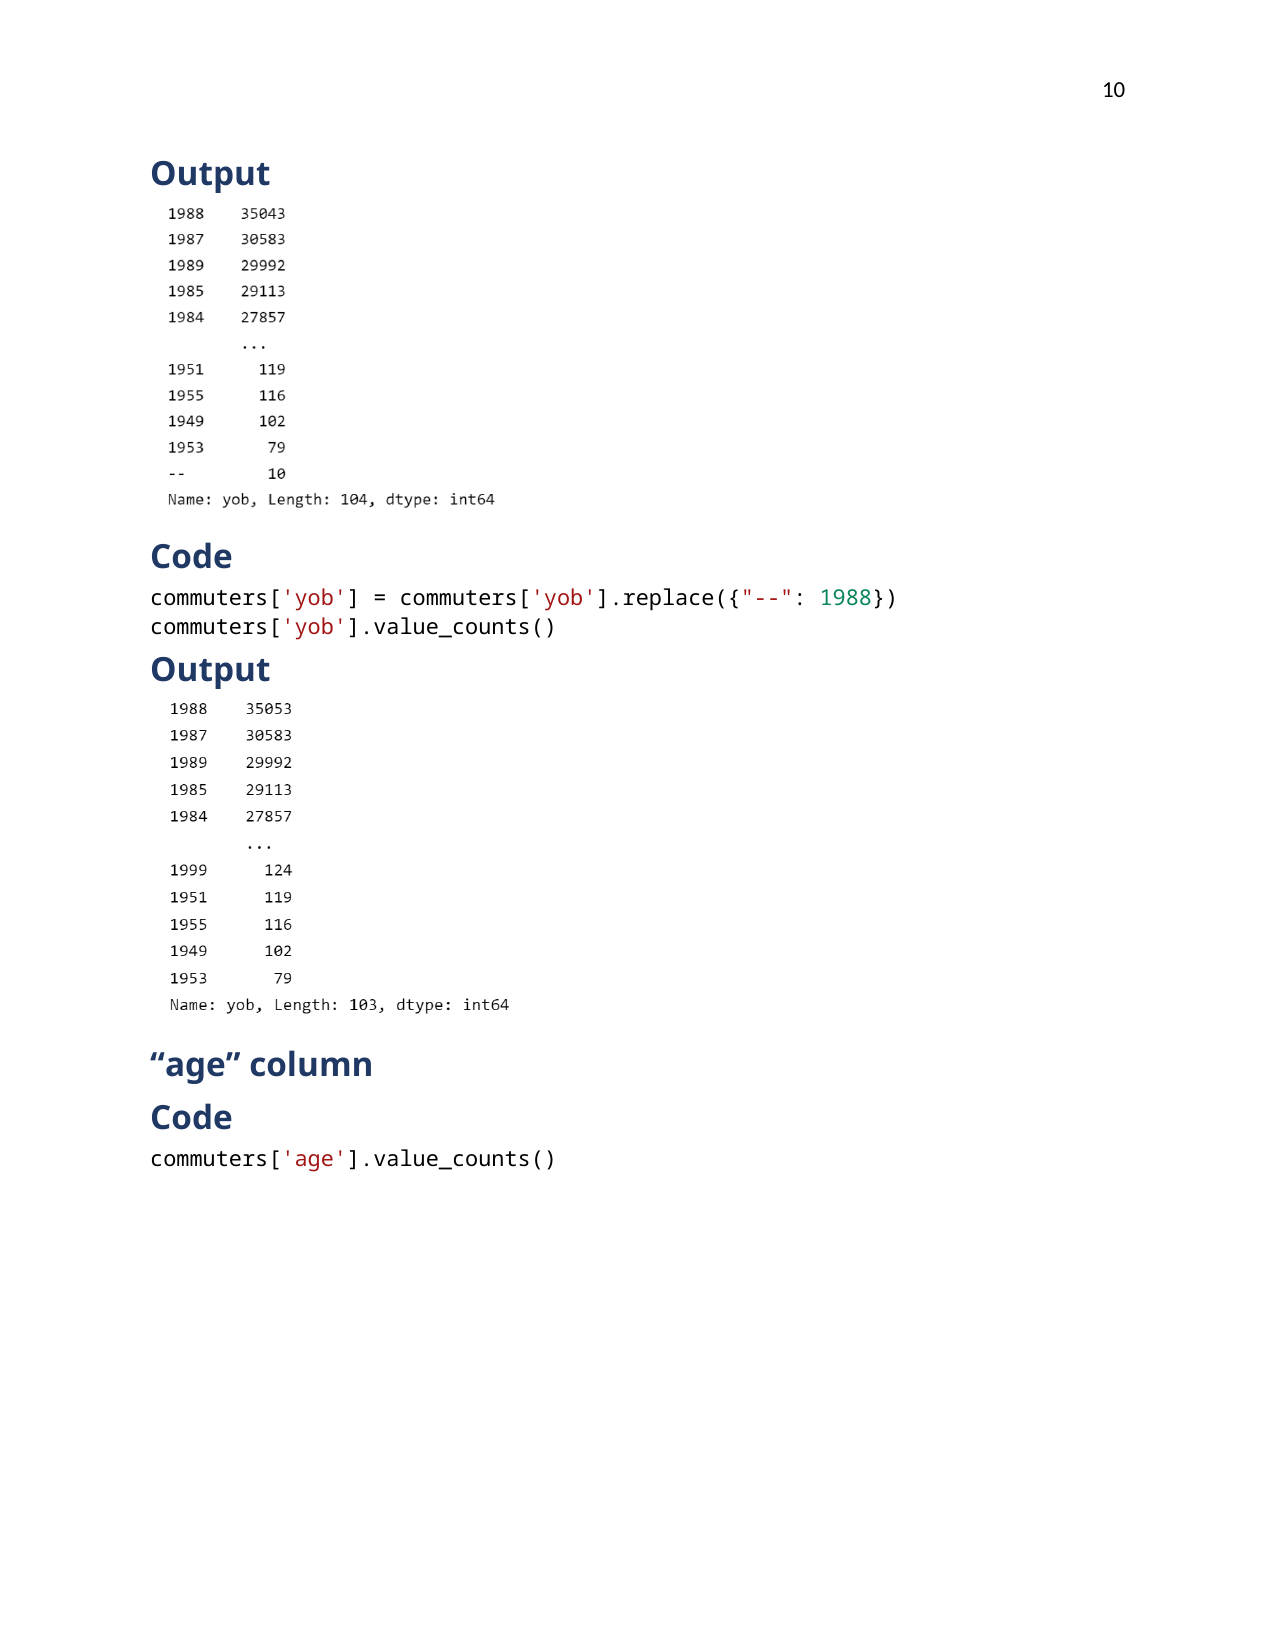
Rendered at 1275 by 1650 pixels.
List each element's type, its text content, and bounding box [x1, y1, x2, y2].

subtitle Output [150, 150, 1125, 195]
text commuters['age'].value_counts() [150, 1143, 1125, 1173]
picture [150, 694, 558, 1022]
subtitle Output [150, 645, 1125, 691]
subtitle “age” column [150, 1041, 1125, 1086]
text commuters['yob'].value_counts() [150, 611, 1125, 641]
subtitle Code [150, 533, 1125, 578]
subtitle Code [150, 1094, 1125, 1139]
text commuters['yob'] = commuters['yob'].replace({"--": 1988}) [150, 582, 1125, 611]
picture [150, 198, 558, 514]
